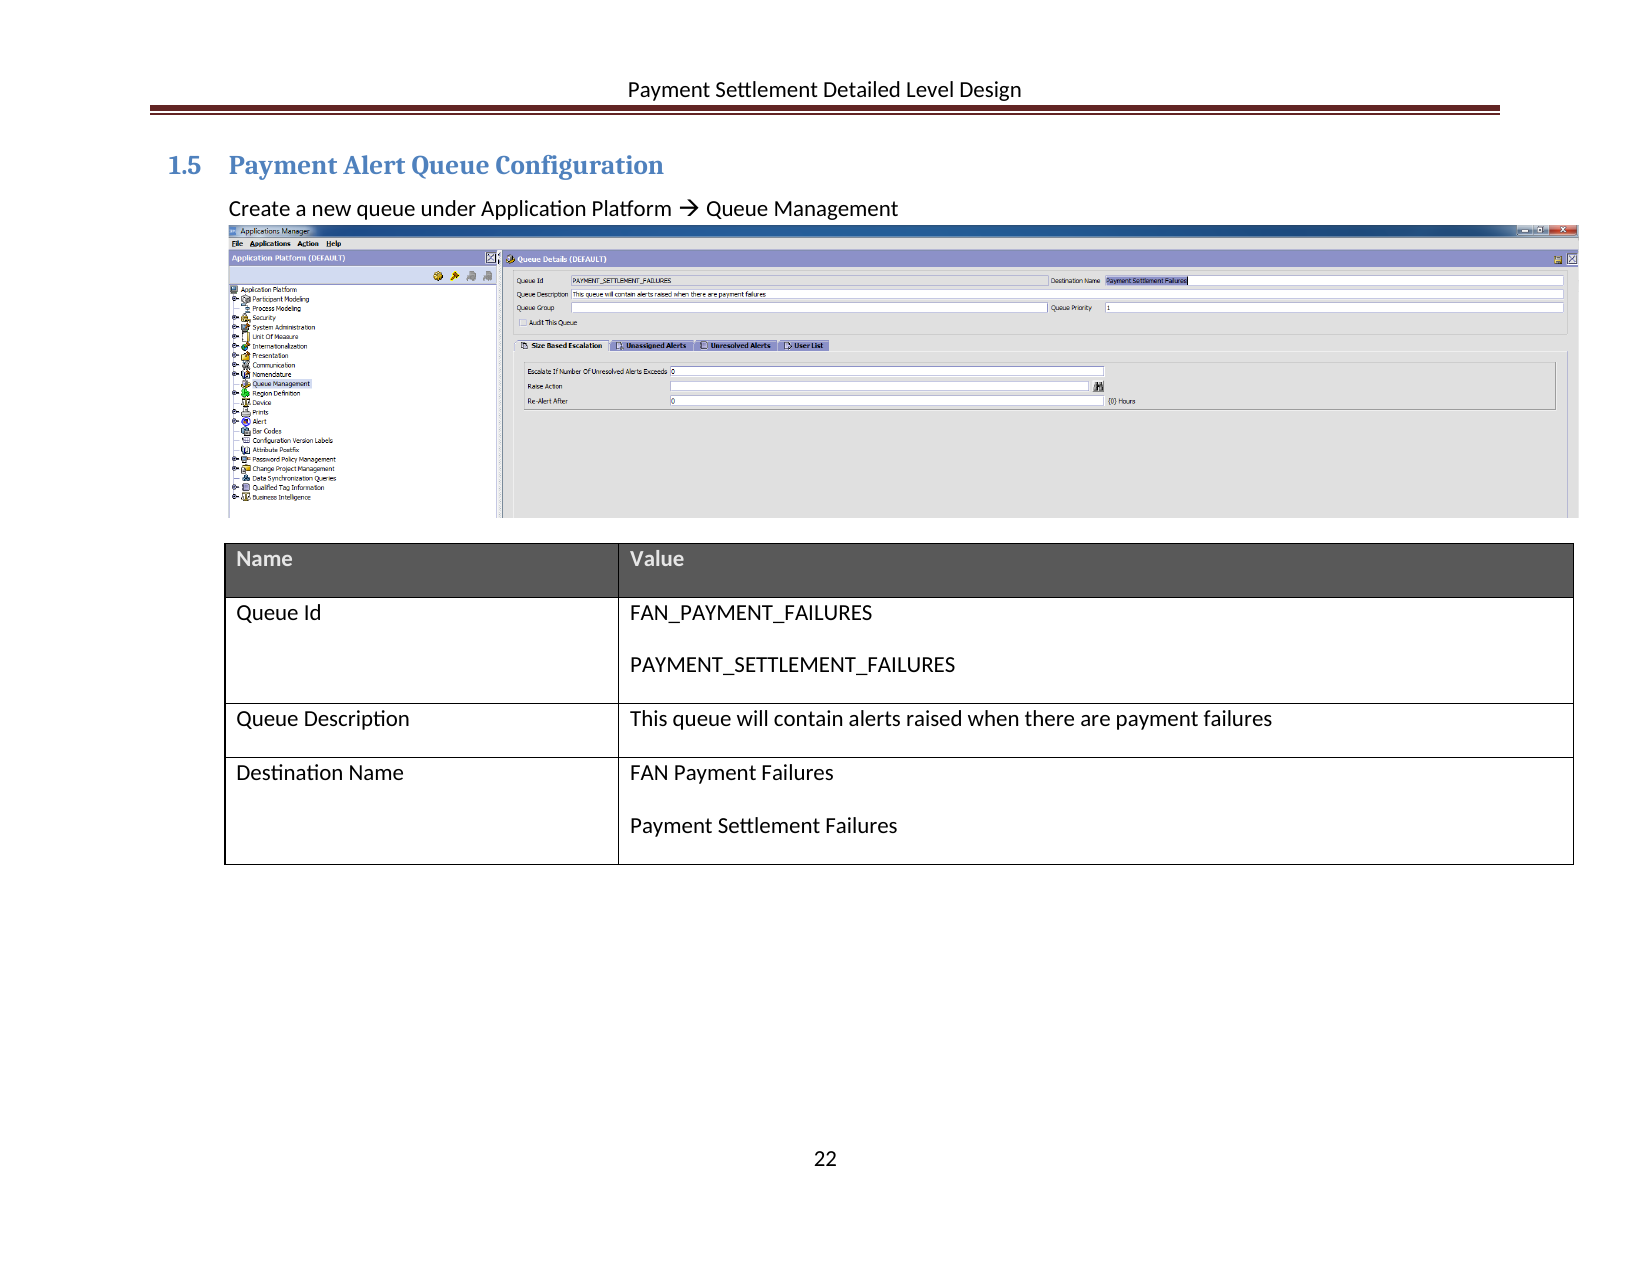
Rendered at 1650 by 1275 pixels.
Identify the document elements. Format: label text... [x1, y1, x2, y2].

table_header Value [619, 544, 1573, 597]
table_cell FAN Payment Failures Payment Settlement Failures [619, 758, 1573, 864]
table_cell Queue Description [226, 704, 618, 757]
table_cell FAN_PAYMENT_FAILURES PAYMENT_SETTLEMENT_FAILURES [619, 598, 1573, 703]
table_cell Queue Id [226, 598, 618, 703]
list Create a new queue under Application Platform Queue Management [229, 194, 1500, 225]
table_cell This queue will contain alerts raised when there are payment failures [619, 704, 1573, 757]
subtitle Payment Alert Queue Configuration [169, 150, 1500, 181]
picture [228, 225, 1579, 518]
table_header Name [226, 544, 618, 597]
table_cell Destination Name [226, 758, 618, 864]
